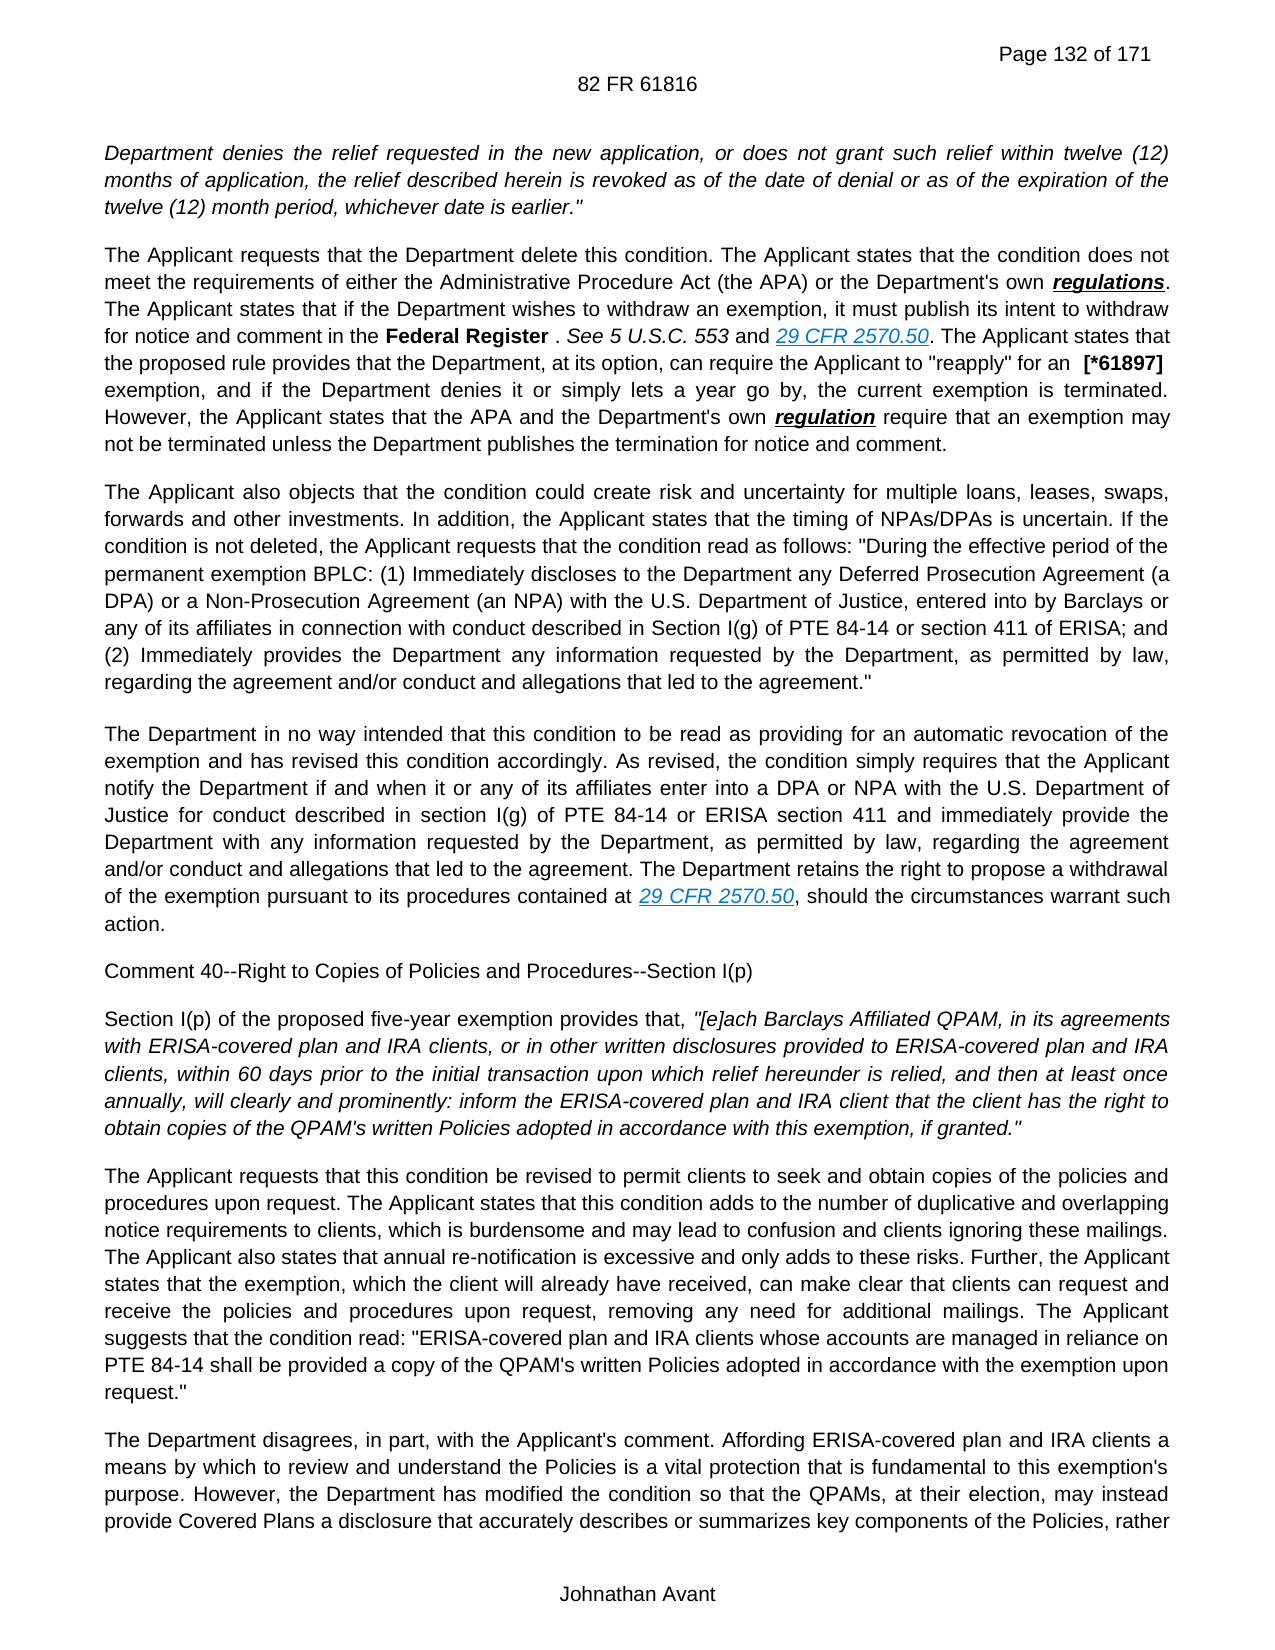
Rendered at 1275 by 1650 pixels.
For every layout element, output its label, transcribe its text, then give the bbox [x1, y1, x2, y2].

text The Department in no way intended that this condition to be read as providing for an automatic revocation of the exemption and has revised this condition accordingly. As revised, the condition simply requires that the Applicant notify the Department if and when it or any of its affiliates enter into a DPA or NPA with the U.S. Department of Justice for conduct described in section I(g) of PTE 84-14 or ERISA section 411 and immediately provide the Department with any information requested by the Department, as permitted by law, regarding the agreement and/or conduct and allegations that led to the agreement. The Department retains the right to propose a withdrawal of the exemption pursuant to its procedures contained at 29 CFR 2570.50, should the circumstances warrant such action. [104, 719, 1171, 935]
text The Applicant also objects that the condition could create risk and uncertainty for multiple loans, leases, swaps, forwards and other investments. In addition, the Applicant states that the timing of NPAs/DPAs is uncertain. If the condition is not deleted, the Applicant requests that the condition read as follows: "During the effective period of the permanent exemption BPLC: (1) Immediately discloses to the Department any Deferred Prosecution Agreement (a DPA) or a Non-Prosecution Agreement (an NPA) with the U.S. Department of Justice, entered into by Barclays or any of its affiliates in connection with conduct described in Section I(g) of PTE 84-14 or section 411 of ERISA; and (2) Immediately provides the Department any information requested by the Department, as permitted by law, regarding the agreement and/or conduct and allegations that led to the agreement." [104, 477, 1171, 694]
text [104, 137, 1171, 219]
text Section I(p) of the proposed five-year exemption provides that, "[e]ach Barclays Affiliated QPAM, in its agreements with ERISA-covered plan and IRA clients, or in other written disclosures provided to ERISA-covered plan and IRA clients, within 60 days prior to the initial transaction upon which relief hereunder is relied, and then at least once annually, will clearly and prominently: inform the ERISA-covered plan and IRA client that the client has the right to obtain copies of the QPAM's written Policies adopted in accordance with this exemption, if granted." [104, 1004, 1171, 1139]
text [104, 1425, 1171, 1533]
text The Applicant requests that this condition be revised to permit clients to seek and obtain copies of the policies and procedures upon request. The Applicant states that this condition adds to the number of duplicative and overlapping notice requirements to clients, which is burdensome and may lead to confusion and clients ignoring these mailings. The Applicant also states that annual re-notification is excessive and only adds to these risks. Further, the Applicant states that the exemption, which the client will already have received, can make clear that clients can request and receive the policies and procedures upon request, removing any need for additional mailings. The Applicant suggests that the condition read: "ERISA-covered plan and IRA clients whose accounts are managed in reliance on PTE 84-14 shall be provided a copy of the QPAM's written Policies adopted in accordance with the exemption upon request." [104, 1160, 1171, 1404]
text The Applicant requests that the Department delete this condition. The Applicant states that the condition does not meet the requirements of either the Administrative Procedure Act (the APA) or the Department's own regulations. The Applicant states that if the Department wishes to withdraw an exemption, it must publish its intent to withdraw for notice and comment in the Federal Register . See 5 U.S.C. 553 and 29 CFR 2570.50. The Applicant states that the proposed rule provides that the Department, at its option, can require the Applicant to "reapply" for an [*61897] exemption, and if the Department denies it or simply lets a year go by, the current exemption is terminated. However, the Applicant states that the APA and the Department's own regulation require that an exemption may not be terminated unless the Department publishes the termination for notice and comment. [104, 239, 1171, 456]
text Comment 40--Right to Copies of Policies and Procedures--Section I(p) [104, 956, 1171, 983]
